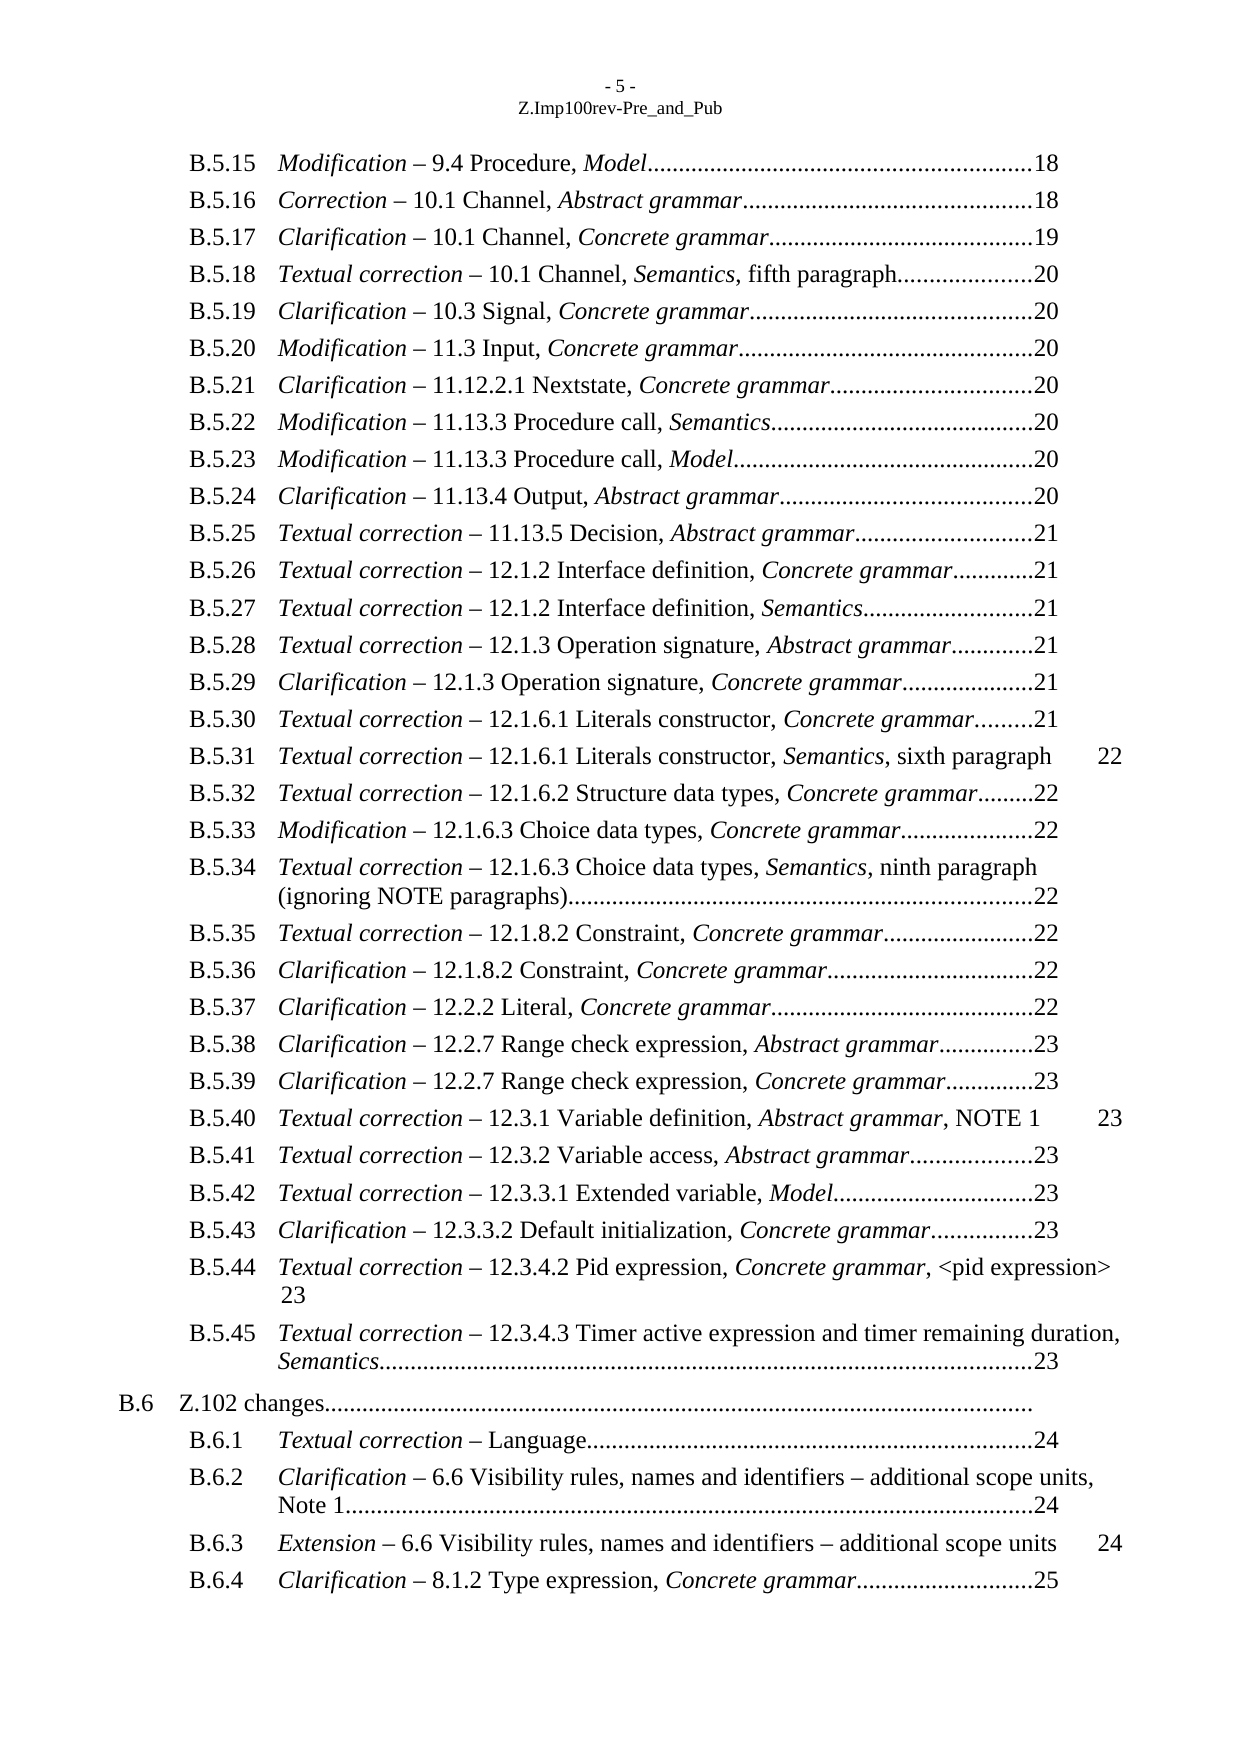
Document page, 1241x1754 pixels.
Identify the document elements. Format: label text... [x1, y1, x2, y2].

text B.5.16 Correction – 10.1 Channel, Abstract grammar 18 [189, 185, 1122, 213]
text B.5.25 Textual correction – 11.13.5 Decision, Abstract grammar 21 [189, 518, 1122, 547]
text B.5.26 Textual correction – 12.1.2 Interface definition, Concrete grammar 21 [189, 556, 1122, 584]
text B.5.20 Modification – 11.3 Input, Concrete grammar 20 [189, 333, 1122, 362]
text B.5.42 Textual correction – 12.3.3.1 Extended variable, Model 23 [189, 1178, 1122, 1206]
text B.5.22 Modification – 11.13.3 Procedure call, Semantics 20 [189, 407, 1122, 436]
text B.5.27 Textual correction – 12.1.2 Interface definition, Semantics 21 [189, 593, 1122, 621]
text B.5.17 Clarification – 10.1 Channel, Concrete grammar 19 [189, 222, 1122, 251]
text B.5.21 Clarification – 11.12.2.1 Nextstate, Concrete grammar 20 [189, 370, 1122, 399]
text B.5.34 Textual correction – 12.1.6.3 Choice data types, Semantics, ninth paragraph (ignoring NOTE paragraphs) 22 [189, 852, 1122, 910]
text B.5.38 Clarification – 12.2.7 Range check expression, Abstract grammar 23 [189, 1029, 1122, 1058]
text B.6.4 Clarification – 8.1.2 Type expression, Concrete grammar 25 [189, 1565, 1122, 1593]
text B.5.36 Clarification – 12.1.8.2 Constraint, Concrete grammar 22 [189, 955, 1122, 984]
text B.5.23 Modification – 11.13.3 Procedure call, Model 20 [189, 444, 1122, 473]
text B.5.40 Textual correction – 12.3.1 Variable definition, Abstract grammar, NOTE 1 23 [189, 1103, 1122, 1132]
text B.5.33 Modification – 12.1.6.3 Choice data types, Concrete grammar 22 [189, 815, 1122, 844]
text B.5.35 Textual correction – 12.1.8.2 Constraint, Concrete grammar 22 [189, 918, 1122, 947]
text B.5.31 Textual correction – 12.1.6.1 Literals constructor, Semantics, sixth paragraph 22 [189, 741, 1122, 770]
text B.6.3 Extension – 6.6 Visibility rules, names and identifiers – additional scope units 24 [189, 1528, 1122, 1556]
text B.5.45 Textual correction – 12.3.4.3 Timer active expression and timer remaining duration, Semantics 23 [189, 1318, 1122, 1375]
text B.5.41 Textual correction – 12.3.2 Variable access, Abstract grammar 23 [189, 1141, 1122, 1169]
text B.5.32 Textual correction – 12.1.6.2 Structure data types, Concrete grammar 22 [189, 778, 1122, 807]
text B.5.39 Clarification – 12.2.7 Range check expression, Concrete grammar 23 [189, 1066, 1122, 1095]
text B.5.30 Textual correction – 12.1.6.1 Literals constructor, Concrete grammar 21 [189, 704, 1122, 733]
text B.5.29 Clarification – 12.1.3 Operation signature, Concrete grammar 21 [189, 667, 1122, 696]
text B.5.43 Clarification – 12.3.3.2 Default initialization, Concrete grammar 23 [189, 1215, 1122, 1243]
text B.5.19 Clarification – 10.3 Signal, Concrete grammar 20 [189, 296, 1122, 325]
text B.5.18 Textual correction – 10.1 Channel, Semantics, fifth paragraph 20 [189, 259, 1122, 288]
text B.6.2 Clarification – 6.6 Visibility rules, names and identifiers – additional scope units, Note 1 24 [189, 1462, 1122, 1519]
text B.6 Z.102 changes 24 [118, 1388, 1033, 1416]
text B.5.37 Clarification – 12.2.2 Literal, Concrete grammar 22 [189, 992, 1122, 1021]
text B.5.44 Textual correction – 12.3.4.2 Pid expression, Concrete grammar, <pid expression> 23 [189, 1252, 1122, 1309]
text B.5.24 Clarification – 11.13.4 Output, Abstract grammar 20 [189, 481, 1122, 510]
text B.6.1 Textual correction – Language 24 [189, 1425, 1122, 1453]
text B.5.28 Textual correction – 12.1.3 Operation signature, Abstract grammar 21 [189, 630, 1122, 658]
text B.5.15 Modification – 9.4 Procedure, Model 18 [189, 148, 1122, 176]
